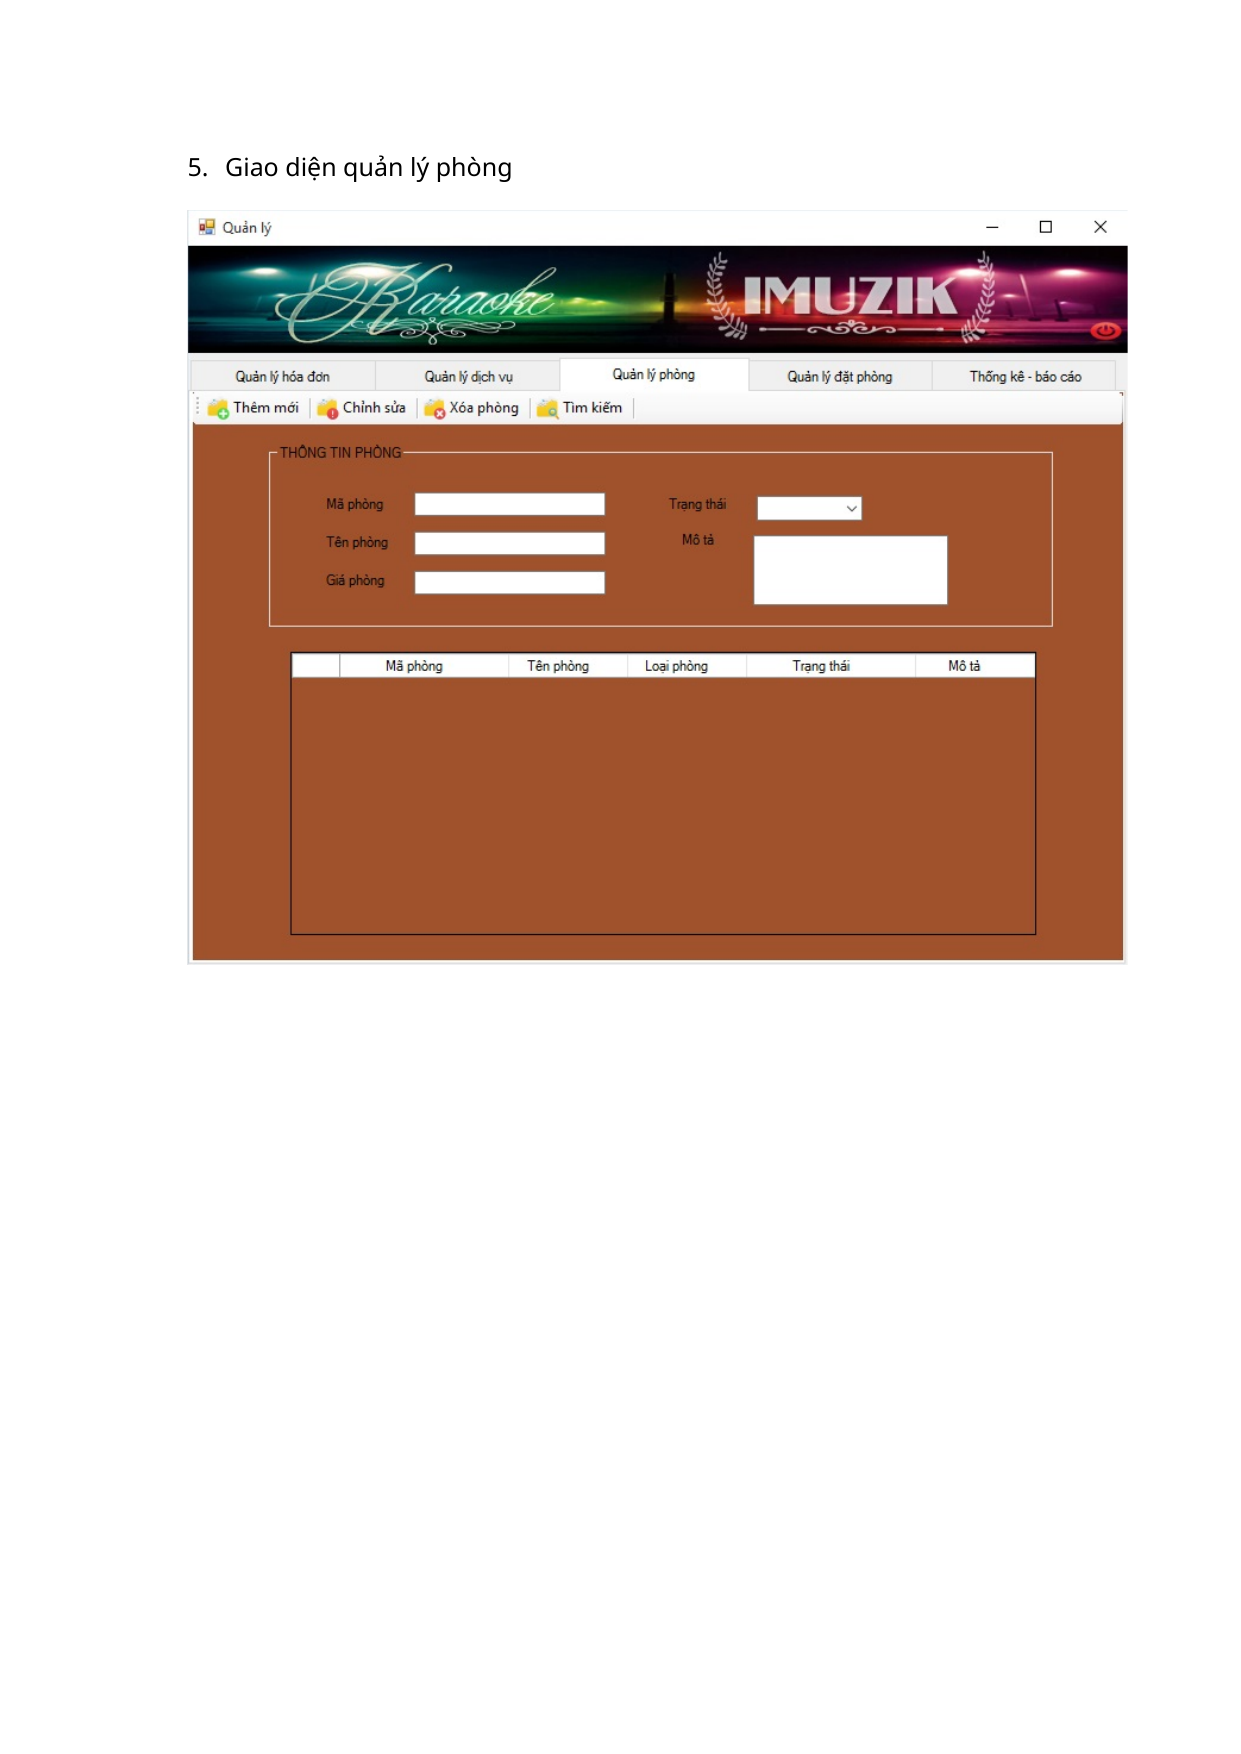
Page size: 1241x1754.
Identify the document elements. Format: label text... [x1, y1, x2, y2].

picture [187, 210, 1128, 965]
list Giao diện quản lý phòng [187, 150, 1090, 184]
